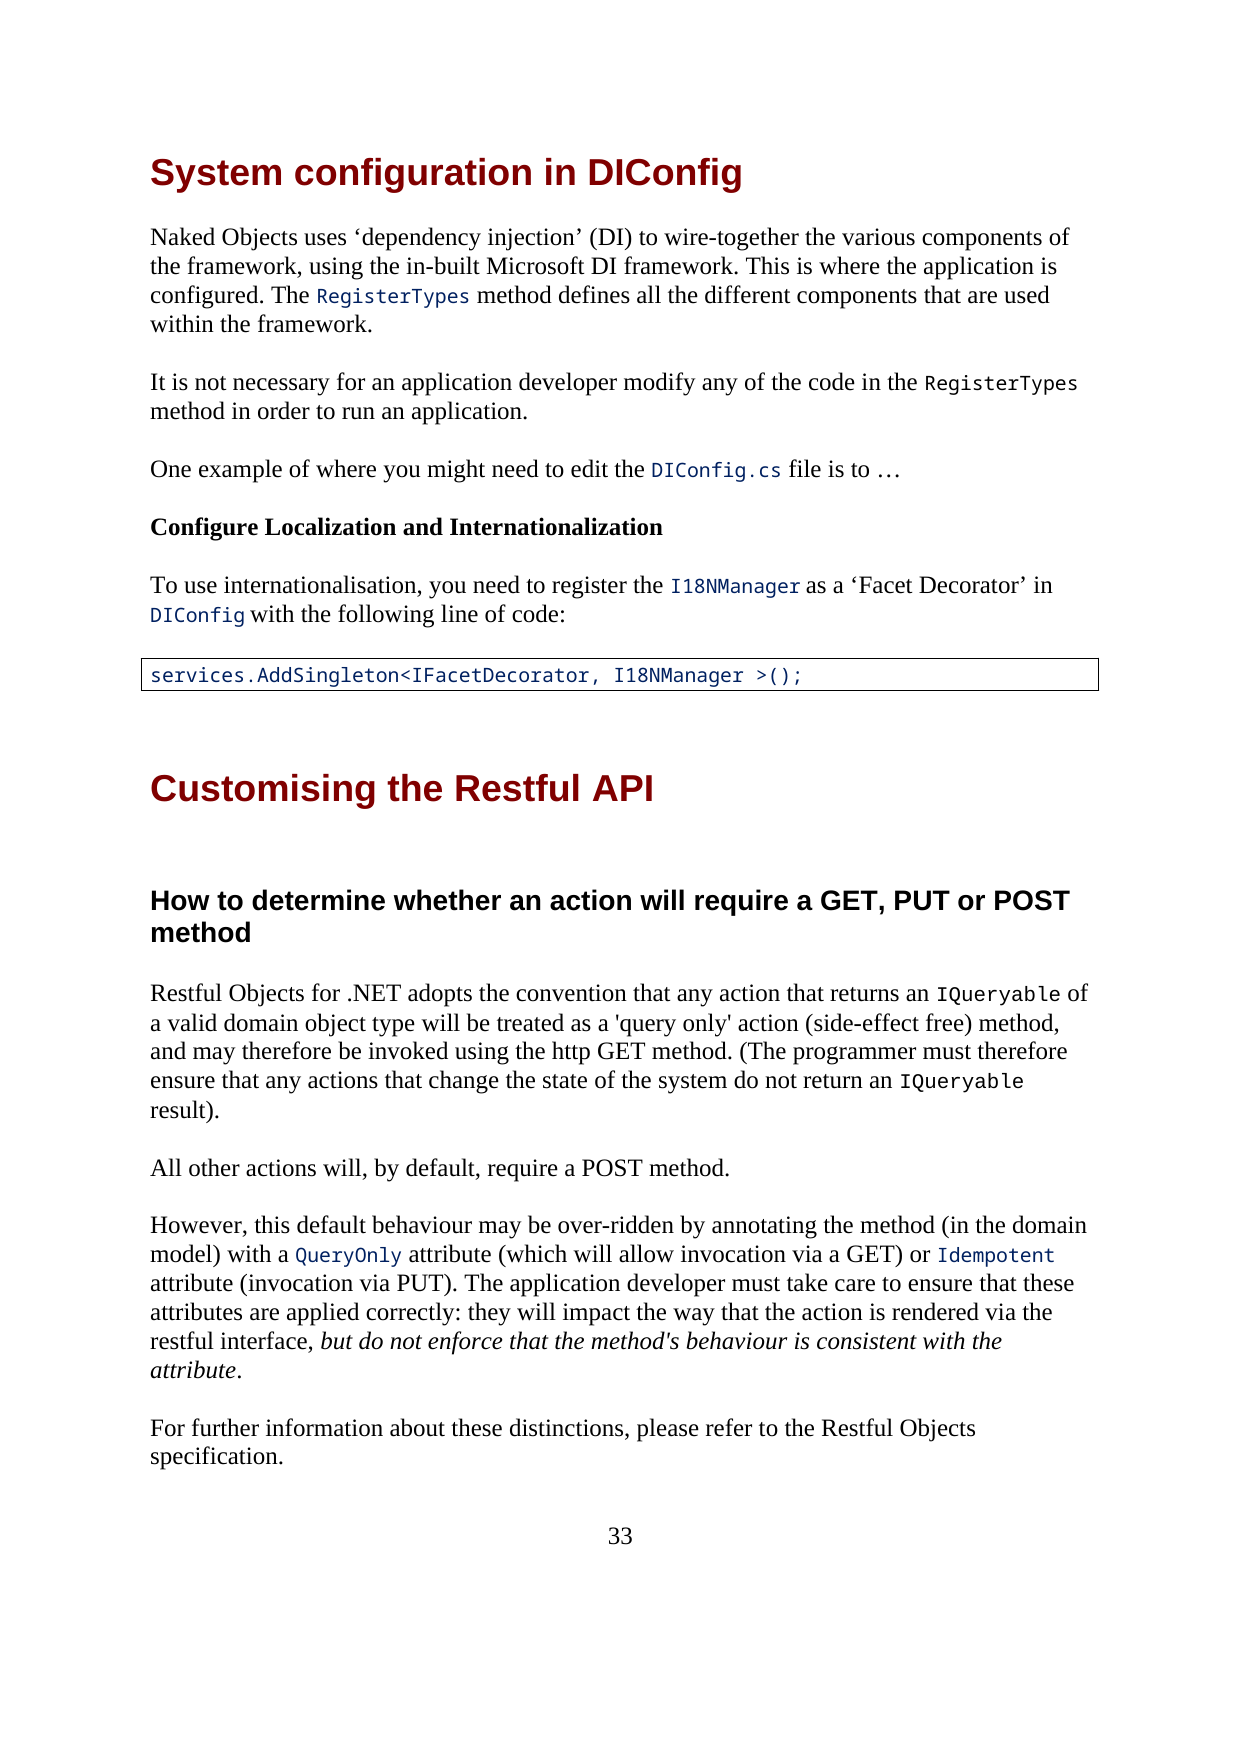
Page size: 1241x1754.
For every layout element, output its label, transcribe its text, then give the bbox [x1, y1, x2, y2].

text For further information about these distinctions, please refer to the Restful Objects specification. [150, 1413, 1090, 1470]
text Restful Objects for .NET adopts the convention that any action that returns an IQueryable of a valid domain object type will be treated as a 'query only' action (side-effect free) method, and may therefore be invoked using the http GET method. (The programmer must therefore ensure that any actions that change the state of the system do not return an IQueryable result). [150, 978, 1090, 1123]
text To use internationalisation, you need to register the I18NManager as a ‘Facet Decorator’ in DIConfig with the following line of code: [150, 570, 1090, 628]
text Naked Objects uses ‘dependency injection’ (DI) to wire-together the various components of the framework, using the in-built Microsoft DI framework. This is where the application is configured. The RegisterTypes method defines all the different components that are used within the framework. [150, 222, 1090, 338]
text One example of where you might need to edit the DIConfig.cs file is to … [150, 454, 1090, 483]
text services.AddSingleton<IFacetDecorator, I18NManager >(); [142, 659, 1098, 690]
subtitle Configure Localization and Internationalization [150, 512, 1090, 541]
subtitle Customising the Restful API [150, 766, 1090, 809]
subtitle System configuration in DIConfig [150, 150, 1090, 193]
text It is not necessary for an application developer modify any of the code in the RegisterTypes method in order to run an application. [150, 367, 1090, 425]
text All other actions will, by default, require a POST method. [150, 1153, 1090, 1181]
subtitle How to determine whether an action will require a GET, PUT or POST method [150, 884, 1090, 949]
